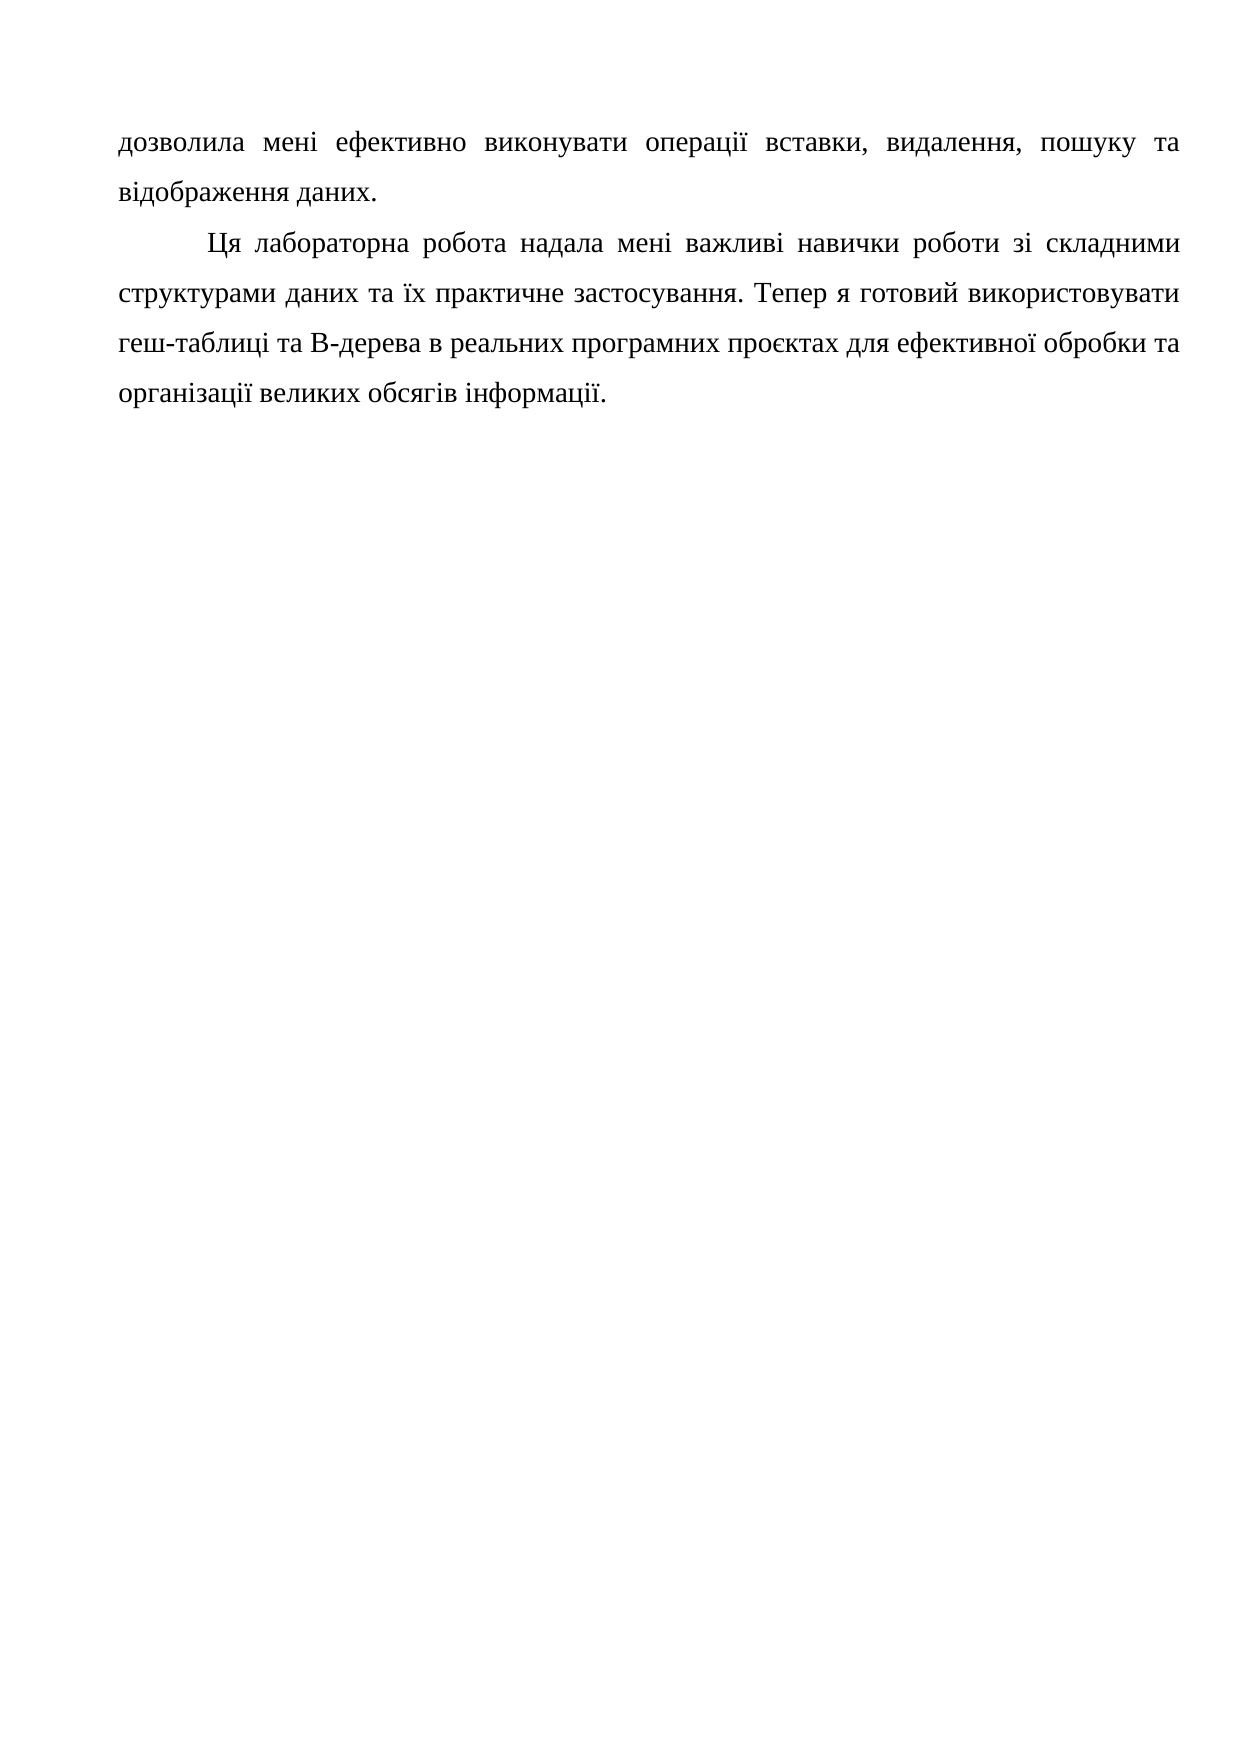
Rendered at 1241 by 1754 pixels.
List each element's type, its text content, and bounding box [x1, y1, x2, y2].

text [118, 124, 1181, 208]
text Ця лабораторна робота надала мені важливі навички роботи зі складними структурами даних та їх практичне застосування. Тепер я готовий використовувати геш-таблиці та B-дерева в реальних програмних проєктах для ефективної обробки та організації великих обсягів інформації. [118, 225, 1181, 409]
